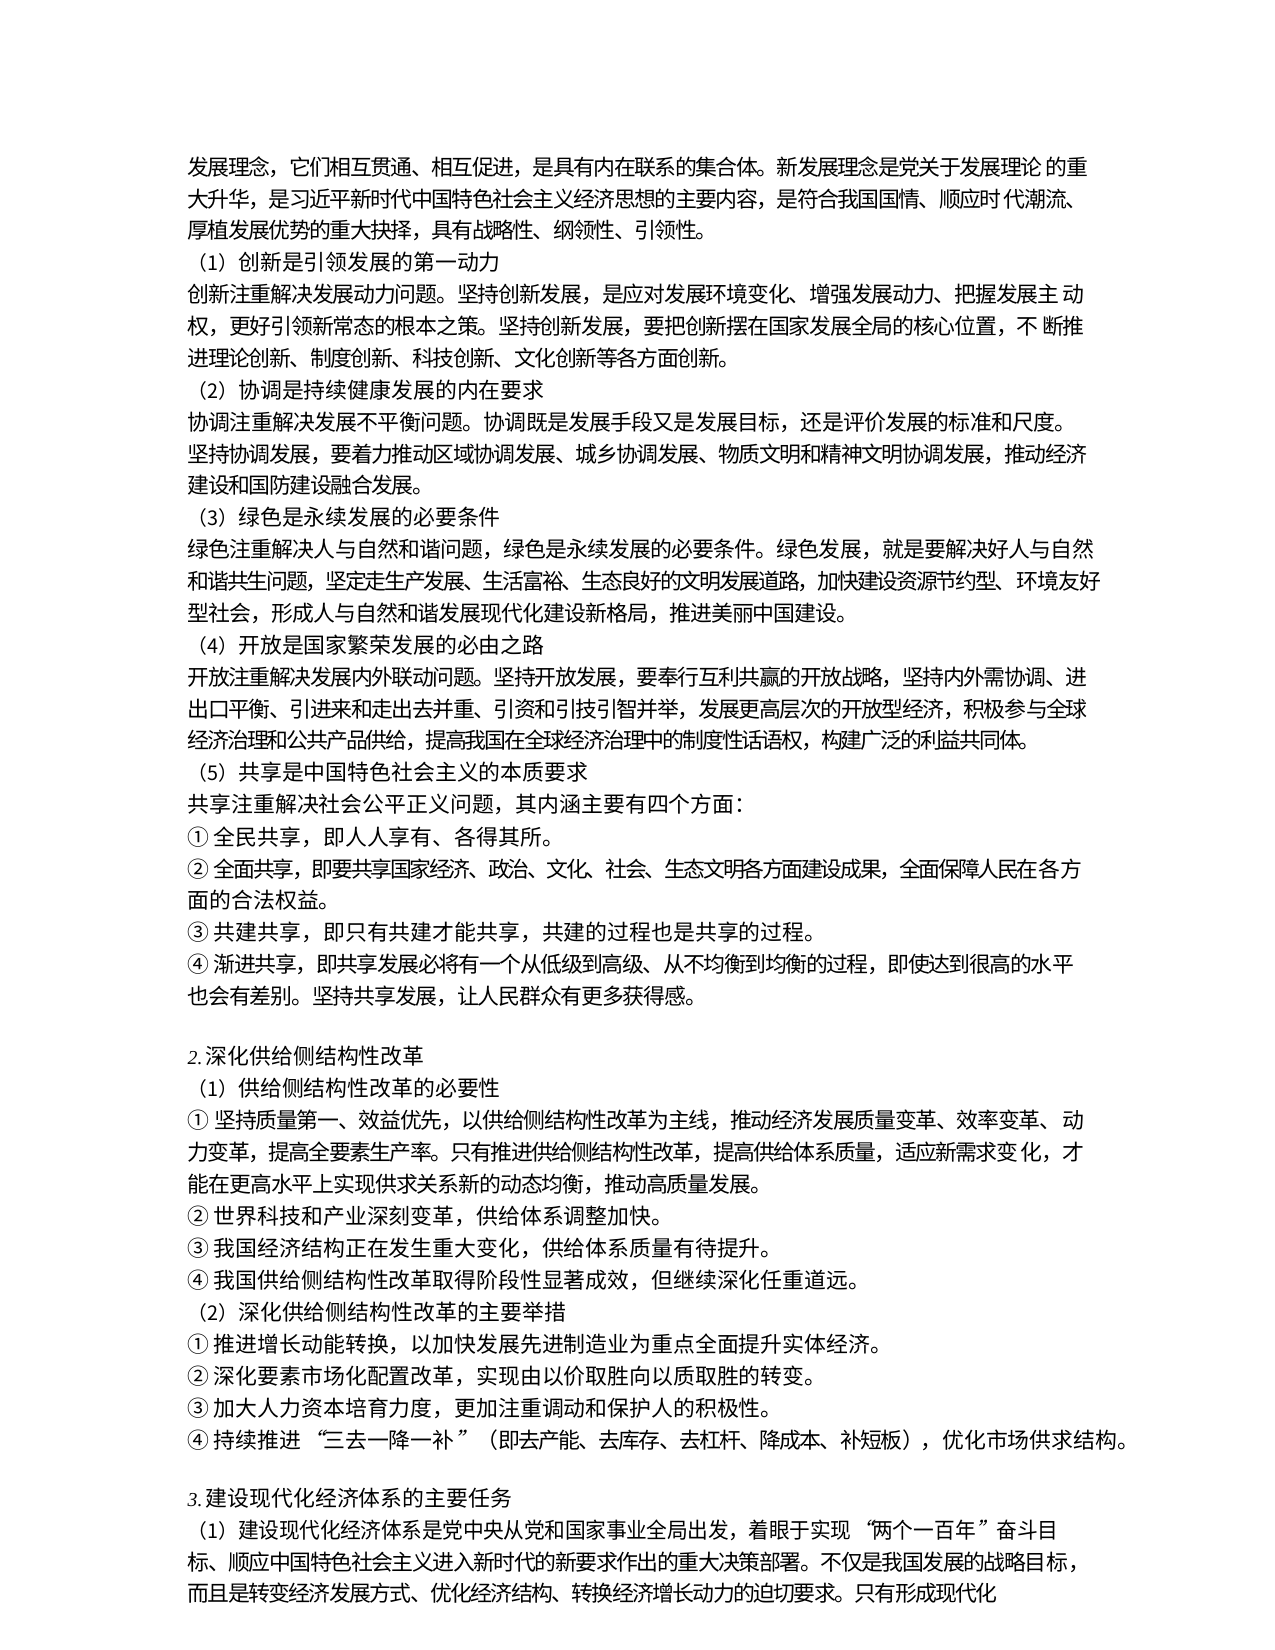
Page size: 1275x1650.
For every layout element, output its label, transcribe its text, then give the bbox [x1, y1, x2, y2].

list 建设现代化经济体系的主要任务 [187, 1481, 1235, 1512]
text 开放注重解决发展内外联动问题。坚持开放发展，要奉行互利共赢的开放战略，坚持内外需协调、进出口平衡、引进来和走出去并重、引资和引技引智并举，发展更高层次的开放型经济，积极参与全球经济治理和公共产品供给，提高我国在全球经济治理中的制度性话语权，构建广泛的利益共同体。 [187, 660, 1101, 755]
text ③共建共享，即只有共建才能共享，共建的过程也是共享的过程。 [187, 915, 1235, 947]
text 协调注重解决发展不平衡问题。协调既是发展手段又是发展目标，还是评价发展的标准和尺度。坚持协调发展，要着力推动区域协调发展、城乡协调发展、物质文明和精神文明协调发展，推动经济建设和国防建设融合发展。 [187, 405, 1095, 500]
list 深化供给侧结构性改革 [187, 1039, 1235, 1071]
text 创新注重解决发展动力问题。坚持创新发展，是应对发展环境变化、增强发展动力、把握发展主动权，更好引领新常态的根本之策。坚持创新发展，要把创新摆在国家发展全局的核心位置，不断推进理论创新、制度创新、科技创新、文化创新等各方面创新。 [187, 277, 1084, 372]
text ②世界科技和产业深刻变革，供给体系调整加快。 [187, 1199, 1235, 1231]
text ②全面共享，即要共享国家经济、政治、文化、社会、生态文明各方面建设成果，全面保障人民在各方面的合法权益。 [187, 852, 1088, 915]
text ③我国经济结构正在发生重大变化，供给体系质量有待提升。 [187, 1231, 1235, 1263]
text 共享注重解决社会公平正义问题，其内涵主要有四个方面： [187, 787, 1235, 819]
list 绿色是永续发展的必要条件 [187, 500, 1235, 532]
text ①推进增长动能转换，以加快发展先进制造业为重点全面提升实体经济。 [187, 1327, 1235, 1359]
text 发展理念，它们相互贯通、相互促进，是具有内在联系的集合体。新发展理念是党关于发展理论的重大升华，是习近平新时代中国特色社会主义经济思想的主要内容，是符合我国国情、顺应时代潮流、厚植发展优势的重大抉择，具有战略性、纲领性、引领性。 [187, 150, 1088, 245]
text ②深化要素市场化配置改革，实现由以价取胜向以质取胜的转变。 [187, 1359, 1235, 1391]
text ④持续推进“三去一降一补”（即去产能、去库存、去杠杆、降成本、补短板），优化市场供求结构。 [187, 1423, 1235, 1455]
text ①全民共享，即人人享有、各得其所。 [187, 819, 1235, 851]
list 深化供给侧结构性改革的主要举措 [187, 1295, 1235, 1327]
list 开放是国家繁荣发展的必由之路 [187, 628, 1235, 659]
list 协调是持续健康发展的内在要求 [187, 373, 1235, 404]
text ①坚持质量第一、效益优先，以供给侧结构性改革为主线，推动经济发展质量变革、效率变革、动力变革，提高全要素生产率。只有推进供给侧结构性改革，提高供给体系质量，适应新需求变化，才能在更高水平上实现供求关系新的动态均衡，推动高质量发展。 [187, 1103, 1084, 1198]
text ④我国供给侧结构性改革取得阶段性显著成效，但继续深化任重道远。 [187, 1263, 1235, 1295]
list 供给侧结构性改革的必要性 [187, 1071, 1235, 1103]
list 创新是引领发展的第一动力 [187, 245, 1235, 277]
text ③加大人力资本培育力度，更加注重调动和保护人的积极性。 [187, 1391, 1235, 1423]
text ④渐进共享，即共享发展必将有一个从低级到高级、从不均衡到均衡的过程，即使达到很高的水平也会有差别。坚持共享发展，让人民群众有更多获得感。 [187, 947, 1088, 1011]
list 共享是中国特色社会主义的本质要求 [187, 755, 1235, 787]
text 绿色注重解决人与自然和谐问题，绿色是永续发展的必要条件。绿色发展，就是要解决好人与自然和谐共生问题，坚定走生产发展、生活富裕、生态良好的文明发展道路，加快建设资源节约型、环境友好型社会，形成人与自然和谐发展现代化建设新格局，推进美丽中国建设。 [187, 532, 1101, 627]
list 建设现代化经济体系是党中央从党和国家事业全局出发，着眼于实现“两个一百年”奋斗目 标、顺应中国特色社会主义进入新时代的新要求作出的重大决策部署。不仅是我国发展的战略目标，而且是转变经济发展方式、优化经济结构、转换经济增长动力的迫切要求。只有形成现代化 [187, 1513, 1088, 1608]
